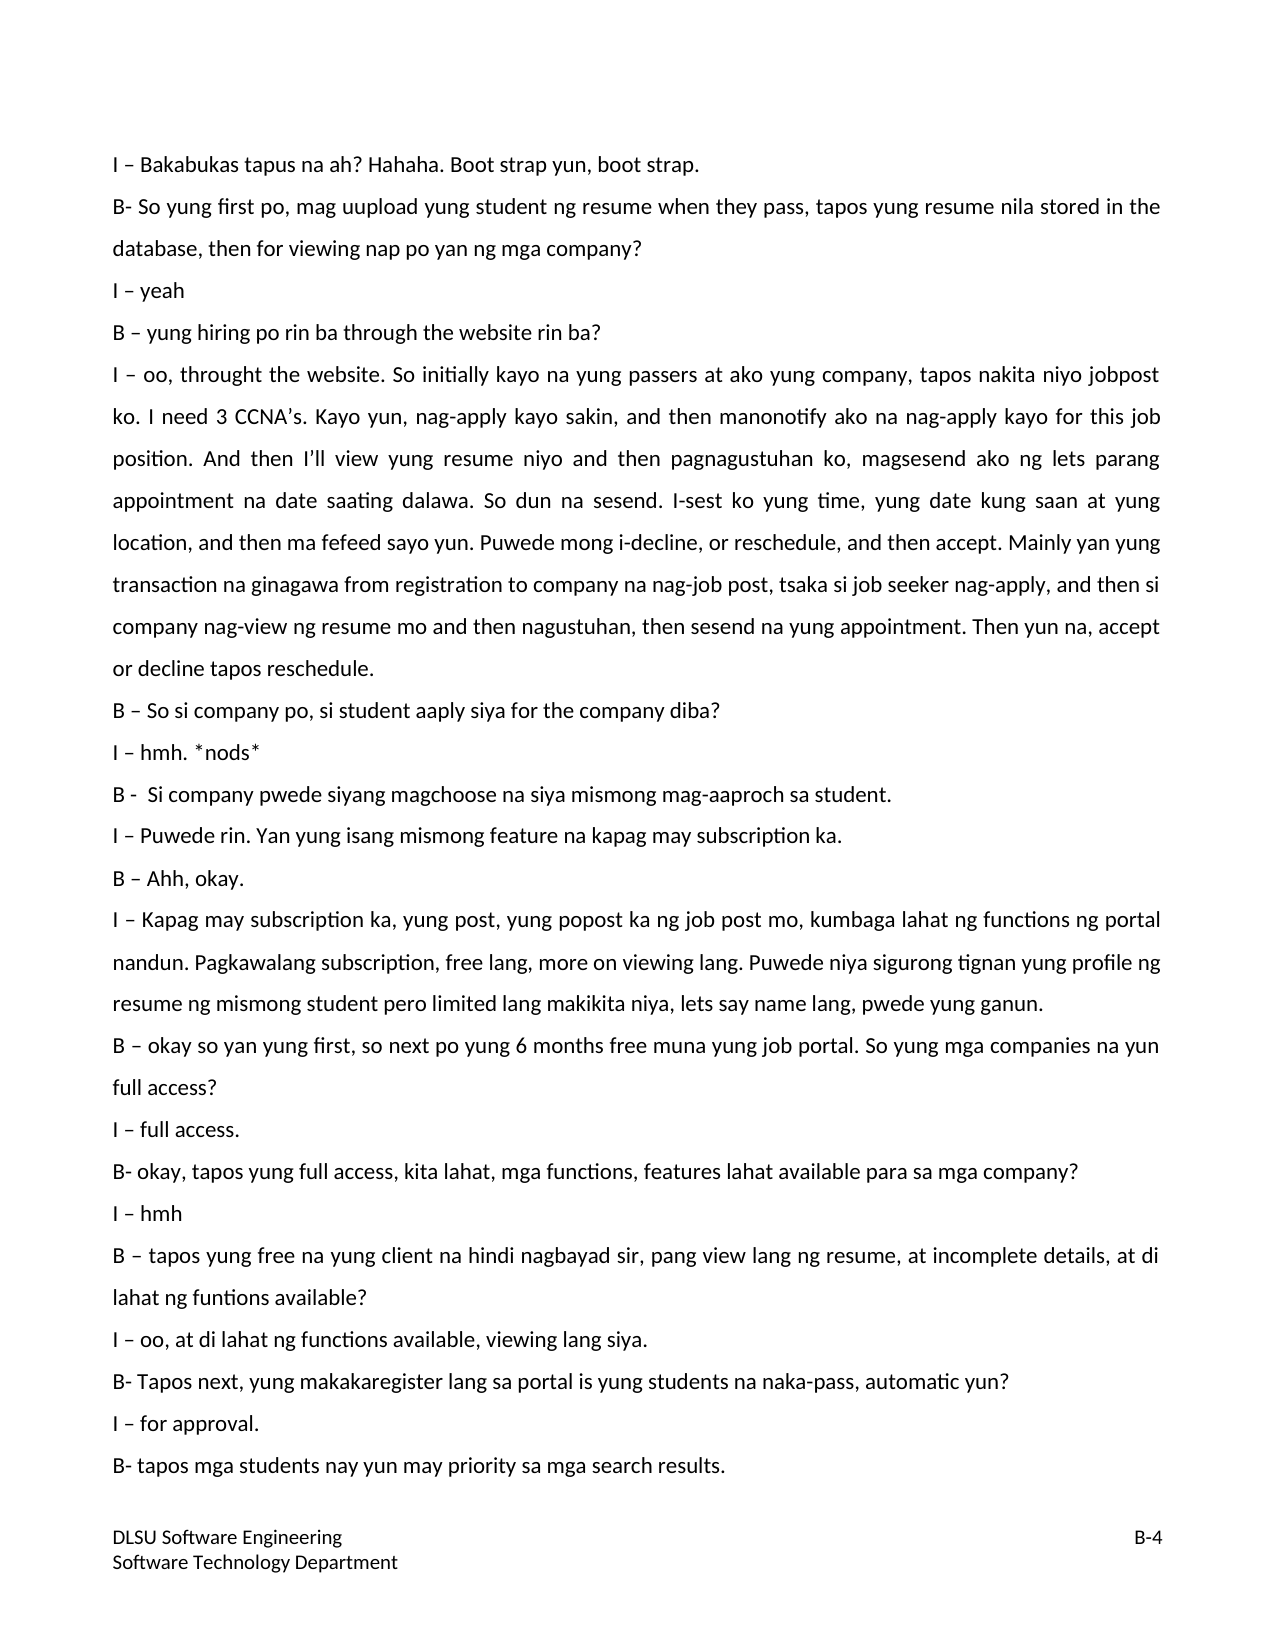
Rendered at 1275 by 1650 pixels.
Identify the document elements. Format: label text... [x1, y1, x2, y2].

text B – okay so yan yung first, so next po yung 6 months free muna yung job portal. So yung mga companies na yun full access? [112, 1032, 1162, 1102]
text B - Si company pwede siyang magchoose na siya mismong mag-aaproch sa student. [112, 780, 1162, 808]
text I – Bakabukas tapus na ah? Hahaha. Boot strap yun, boot strap. [112, 150, 1162, 178]
text I – Puwede rin. Yan yung isang mismong feature na kapag may subscription ka. [112, 822, 1162, 850]
text I – oo, at di lahat ng functions available, viewing lang siya. [112, 1325, 1162, 1353]
text I – full access. [112, 1116, 1162, 1143]
text B – tapos yung free na yung client na hindi nagbayad sir, pang view lang ng resume, at incomplete details, at di lahat ng funtions available? [112, 1241, 1162, 1311]
text I – hmh [112, 1199, 1162, 1227]
text I – Kapag may subscription ka, yung post, yung popost ka ng job post mo, kumbaga lahat ng functions ng portal nandun. Pagkawalang subscription, free lang, more on viewing lang. Puwede niya sigurong tignan yung profile ng resume ng mismong student pero limited lang makikita niya, lets say name lang, pwede yung ganun. [112, 906, 1162, 1018]
text I – yeah [112, 276, 1162, 304]
text B- okay, tapos yung full access, kita lahat, mga functions, features lahat available para sa mga company? [112, 1157, 1162, 1186]
text I – for approval. [112, 1409, 1162, 1437]
text I – oo, throught the website. So initially kayo na yung passers at ako yung company, tapos nakita niyo jobpost ko. I need 3 CCNA’s. Kayo yun, nag-apply kayo sakin, and then manonotify ako na nag-apply kayo for this job position. And then I’ll view yung resume niyo and then pagnagustuhan ko, magsesend ako ng lets parang appointment na date saating dalawa. So dun na sesend. I-sest ko yung time, yung date kung saan at yung location, and then ma fefeed sayo yun. Puwede mong i-decline, or reschedule, and then accept. Mainly yan yung transaction na ginagawa from registration to company na nag-job post, tsaka si job seeker nag-apply, and then si company nag-view ng resume mo and then nagustuhan, then sesend na yung appointment. Then yun na, accept or decline tapos reschedule. [112, 360, 1162, 682]
text B – So si company po, si student aaply siya for the company diba? [112, 696, 1162, 724]
text B- tapos mga students nay yun may priority sa mga search results. [112, 1451, 1162, 1479]
text B – yung hiring po rin ba through the website rin ba? [112, 318, 1162, 346]
text B- So yung first po, mag uupload yung student ng resume when they pass, tapos yung resume nila stored in the database, then for viewing nap po yan ng mga company? [112, 192, 1162, 262]
text I – hmh. *nods* [112, 738, 1162, 766]
text B- Tapos next, yung makakaregister lang sa portal is yung students na naka-pass, automatic yun? [112, 1367, 1162, 1395]
text B – Ahh, okay. [112, 864, 1162, 892]
